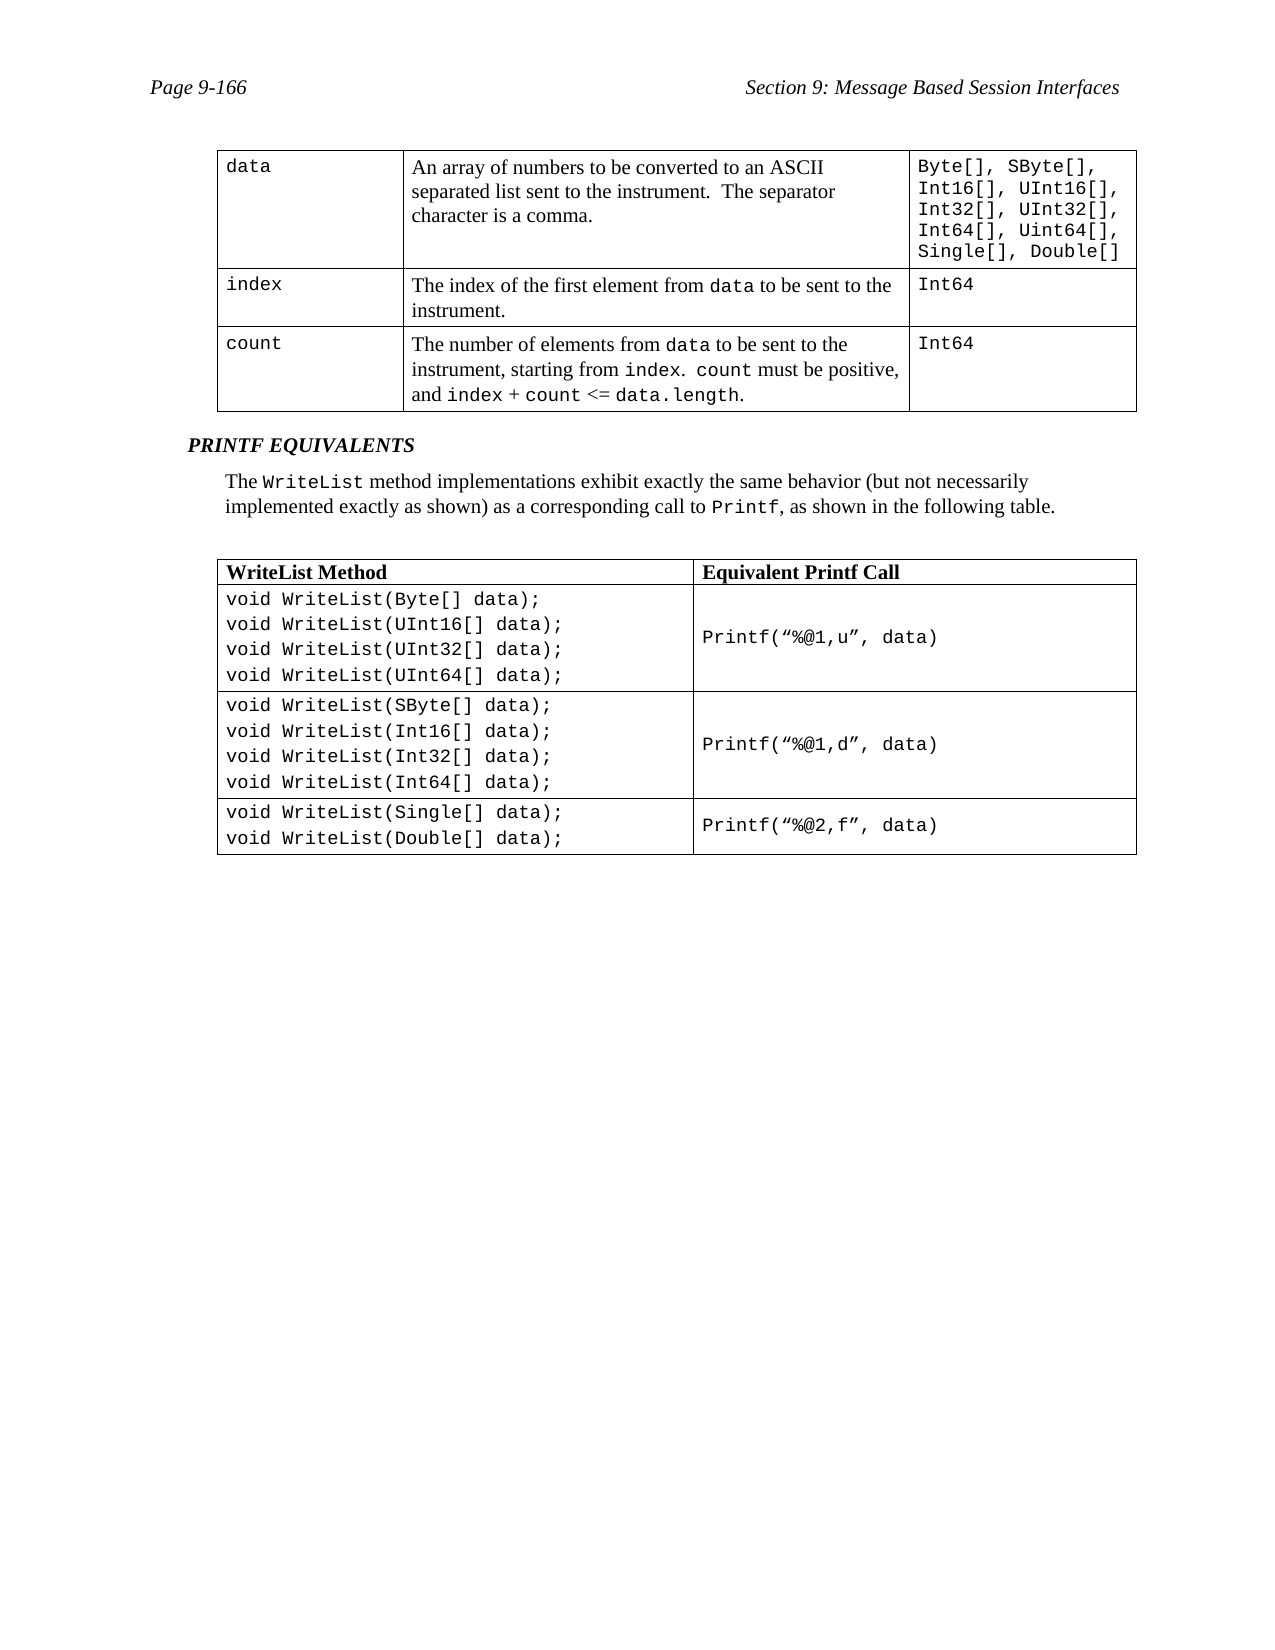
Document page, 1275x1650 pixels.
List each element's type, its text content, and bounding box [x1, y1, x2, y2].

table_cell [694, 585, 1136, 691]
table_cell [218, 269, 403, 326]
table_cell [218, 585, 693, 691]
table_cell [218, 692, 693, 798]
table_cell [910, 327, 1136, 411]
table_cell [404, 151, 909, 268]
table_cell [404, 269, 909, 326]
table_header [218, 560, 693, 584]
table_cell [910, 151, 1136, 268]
text The WriteList method implementations exhibit exactly the same behavior (but not necessarily implemented exactly as shown) as a corresponding call to Printf, as shown in the following table. [225, 469, 1125, 519]
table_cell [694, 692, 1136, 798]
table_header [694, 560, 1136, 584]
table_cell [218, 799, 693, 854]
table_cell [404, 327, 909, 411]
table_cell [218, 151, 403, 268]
subtitle PRINTF Equivalents [187, 433, 1125, 457]
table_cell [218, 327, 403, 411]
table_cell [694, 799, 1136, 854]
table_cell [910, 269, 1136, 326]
